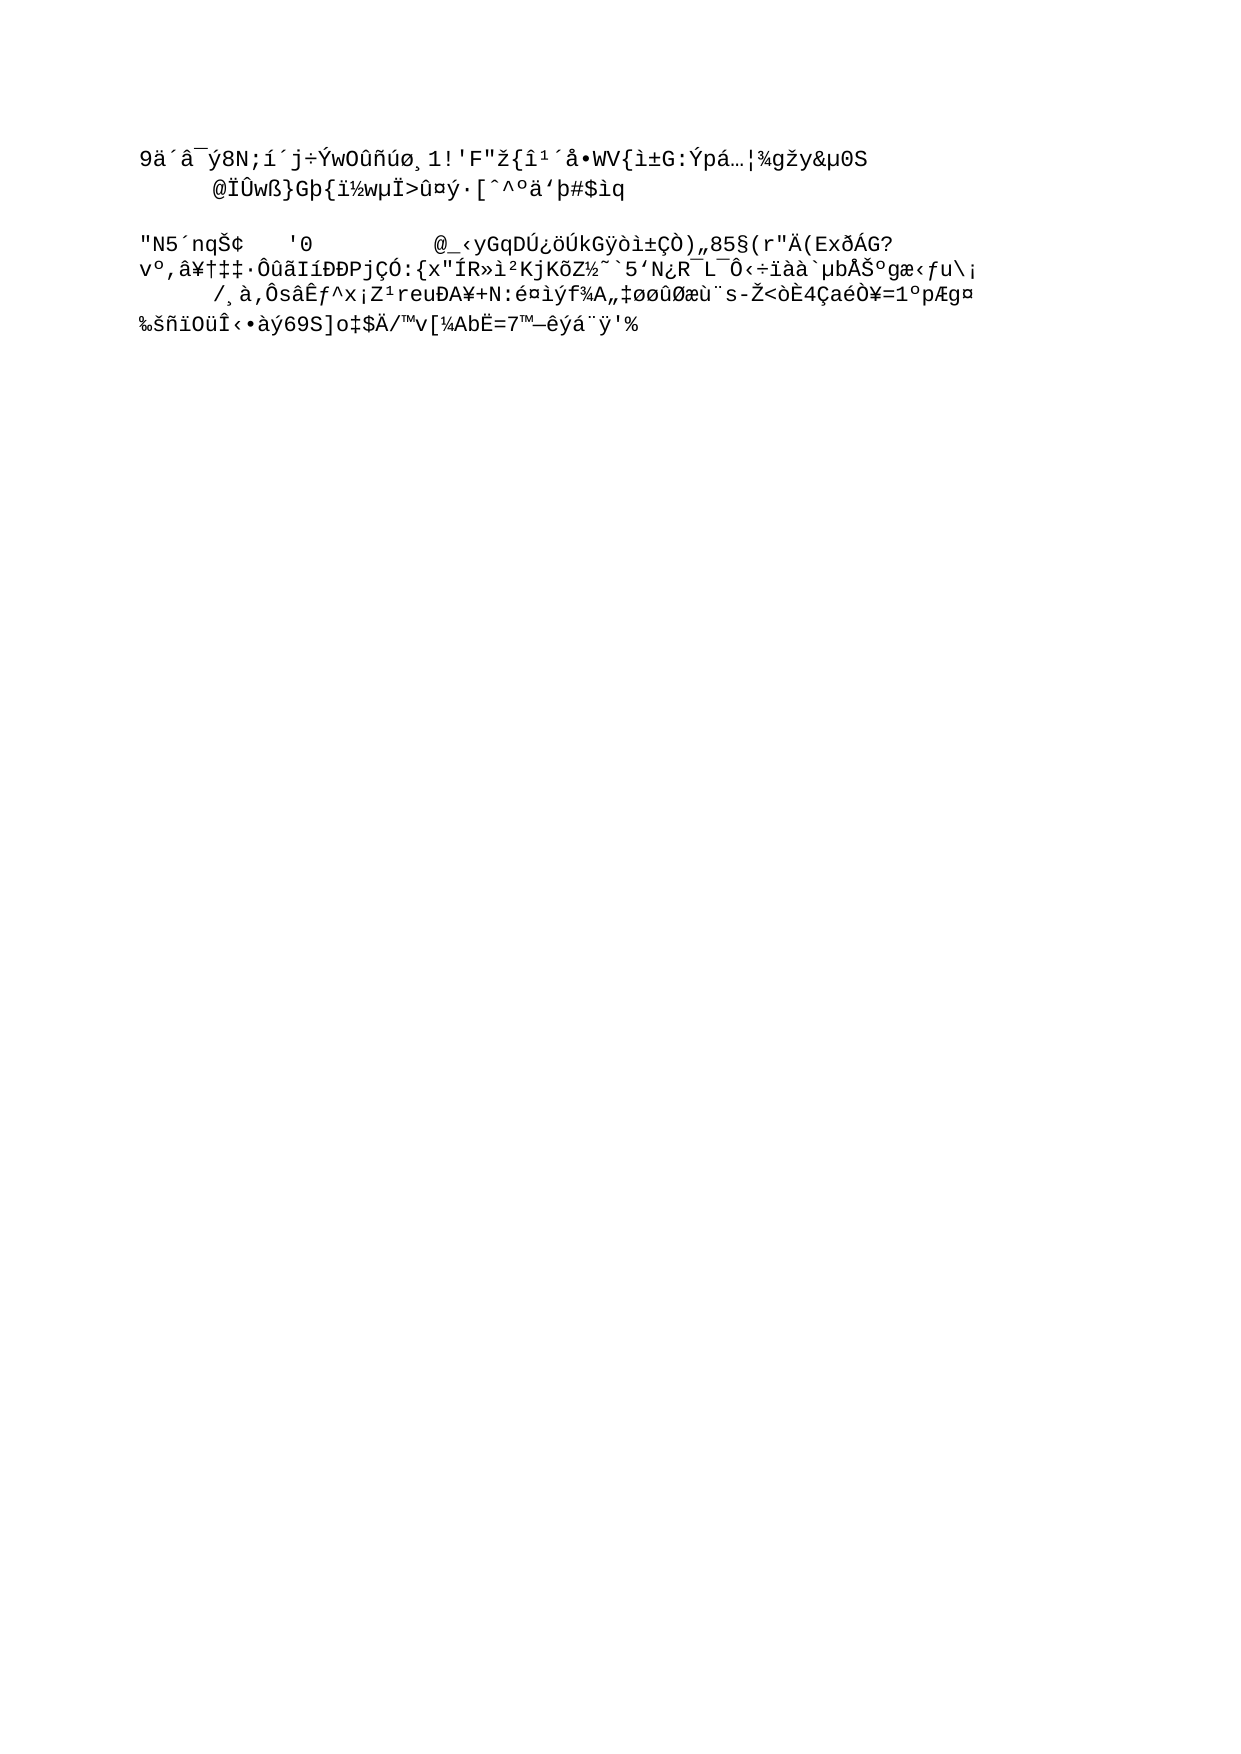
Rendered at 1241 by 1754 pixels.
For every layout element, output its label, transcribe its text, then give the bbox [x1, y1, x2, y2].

text "N5´nqŠ¢ '0 @_‹yGqDÚ¿öÚkGÿòì±ÇÒ)„85§(r"Ä(ExðÁG?vº,â¥†‡‡·ÔûãIíÐÐPjÇÓ:{x"ÍR»ì²KjKõZ½˜`5‘N¿R¯L¯Ô‹÷ïàà`µbÅŠºgæ‹ƒu\¡ /¸à‚ÔsâÊƒ^x¡Z¹reuÐA¥+N:é¤ì­ýf¾A„‡øøûØæù¨s-Ž<òÈ4ÇaéÒ¥=1ºpÆg¤‰šñïOüÎ‹•àý69S]o‡$Ä/™v[¼AbË=7™­—êýá¨ÿ'%ä÷Þ{oµpáÂºç-q [139, 228, 1101, 338]
